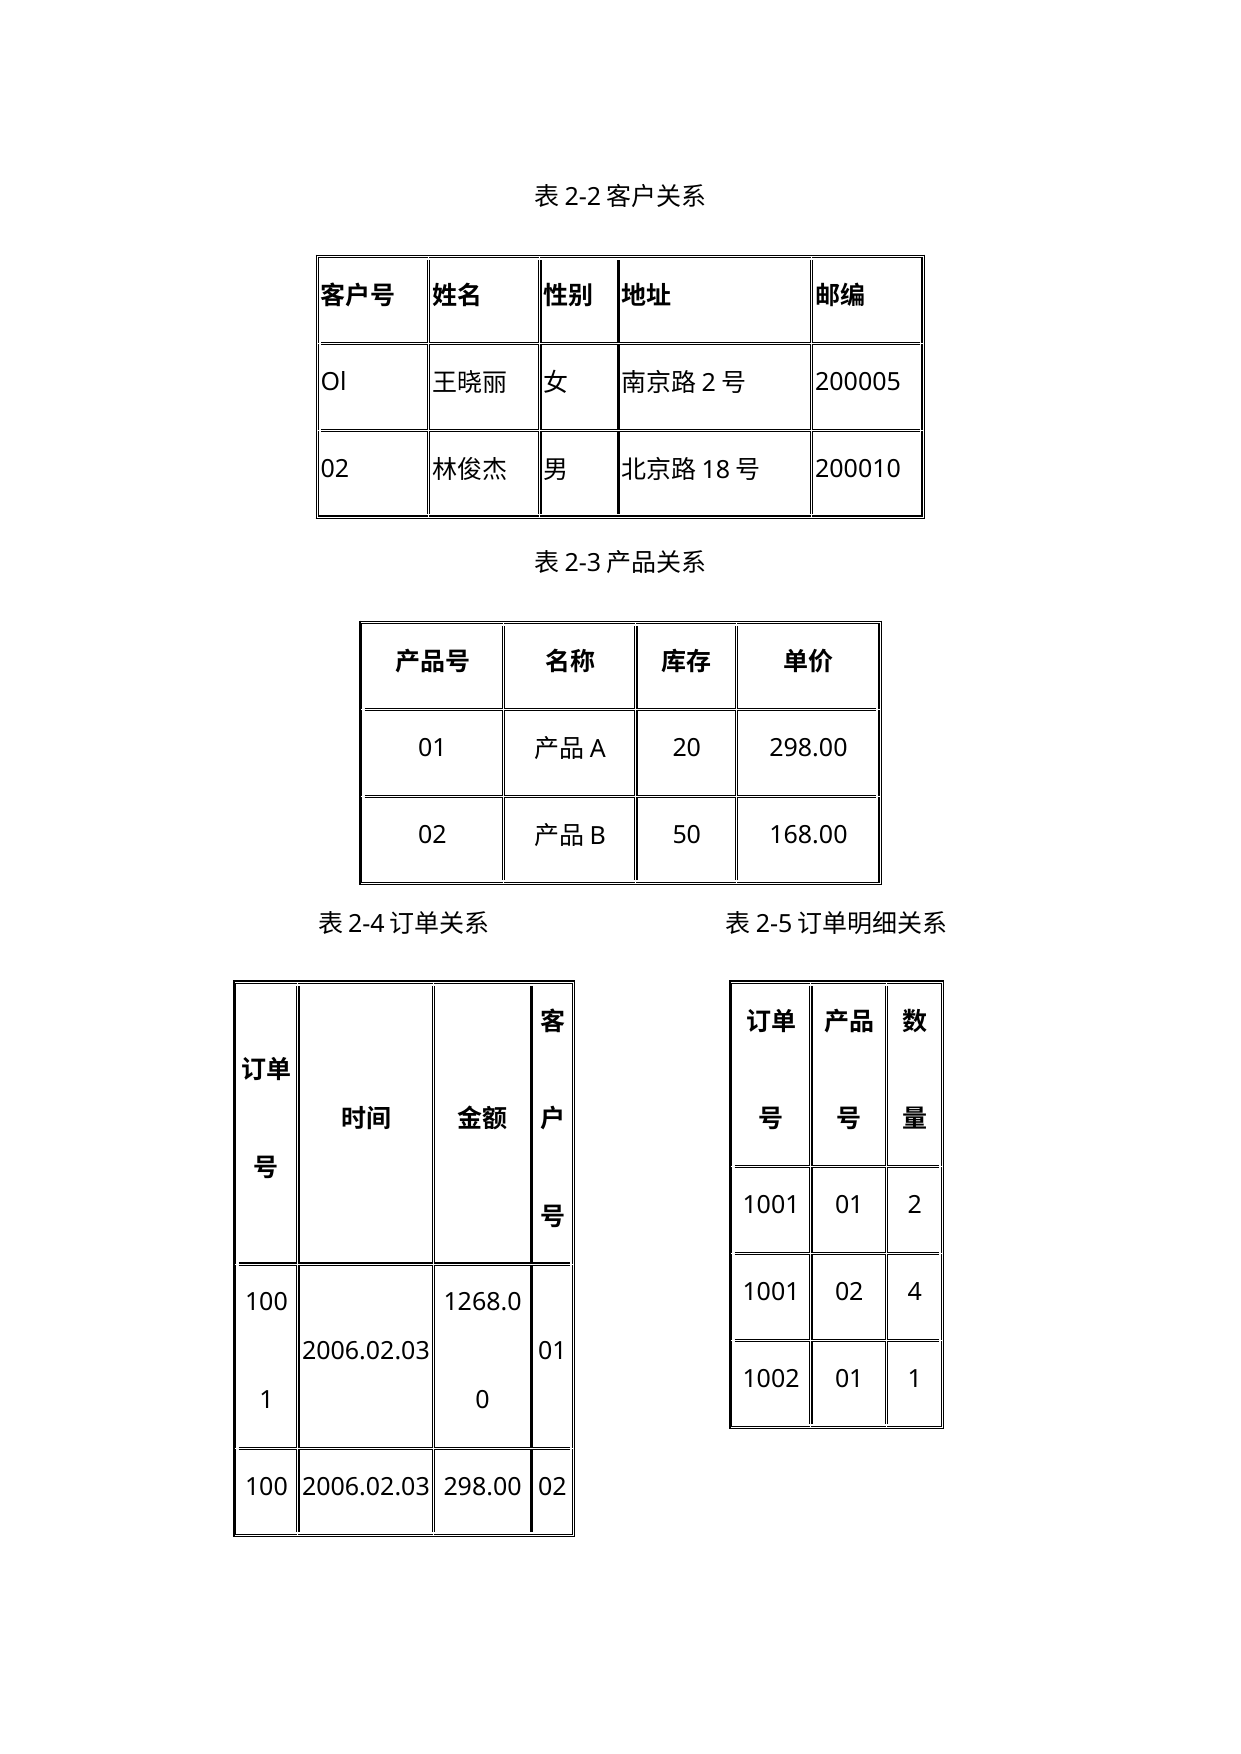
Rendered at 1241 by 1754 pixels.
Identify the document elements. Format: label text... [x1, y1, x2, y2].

table_header 地址 [618, 258, 812, 341]
table_header 表2-4订单关系 [188, 885, 620, 1542]
table_header 邮编 [812, 258, 921, 341]
table_cell 50 [636, 798, 737, 881]
table_cell 北京路18号 [618, 432, 812, 515]
table_header 性别 [540, 258, 618, 341]
table_header 客户号 [319, 258, 429, 341]
table_cell 王晓丽 [430, 345, 538, 428]
table_cell 02 [362, 795, 504, 881]
table_header 产品号 [362, 624, 504, 707]
table_cell 男 [540, 432, 618, 515]
table_cell 20 [638, 711, 735, 794]
table_cell 200005 [813, 341, 922, 428]
table_header 单价 [737, 624, 878, 707]
table_cell Ol [319, 341, 427, 428]
table_cell 298.00 [738, 708, 879, 794]
table_header 名称 [504, 622, 636, 707]
table_cell 168.00 [737, 795, 879, 881]
table_cell 林俊杰 [429, 429, 540, 515]
table_cell 产品A [505, 711, 634, 794]
table_cell 200010 [812, 429, 922, 515]
table_cell 02 [319, 429, 429, 515]
table_header 姓名 [429, 256, 540, 341]
table_header 表2-5订单明细关系 [620, 885, 1053, 1542]
text 表2-3产品关系 [187, 528, 1053, 593]
table_cell 产品B [504, 795, 636, 881]
table_cell 01 [362, 708, 502, 794]
table_header 库存 [636, 624, 737, 707]
text 表2-2客户关系 [187, 162, 1053, 227]
table_cell 女 [542, 345, 617, 428]
table_cell 南京路2号 [620, 345, 810, 428]
